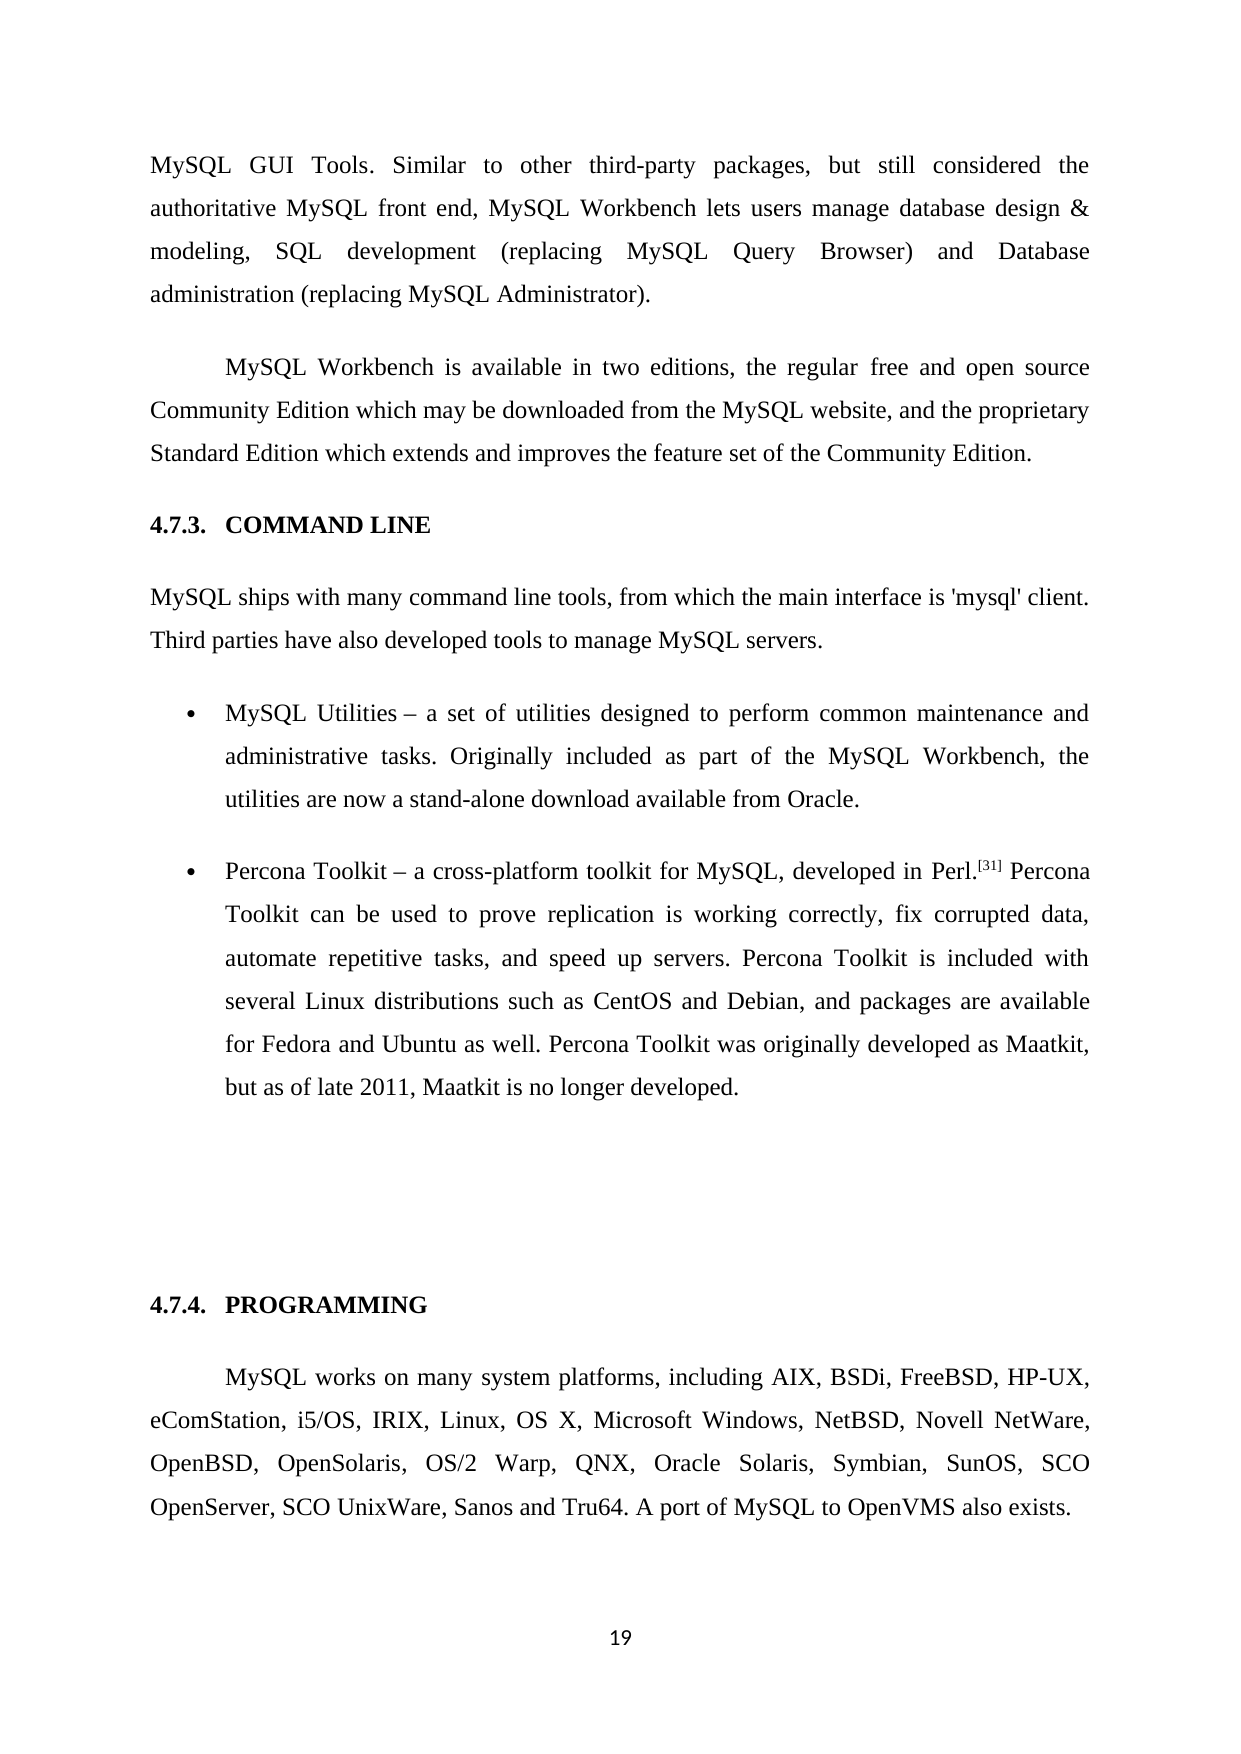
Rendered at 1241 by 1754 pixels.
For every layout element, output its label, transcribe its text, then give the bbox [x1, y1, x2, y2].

text MySQL Workbench is available in two editions, the regular free and open source Community Edition which may be downloaded from the MySQL website, and the proprietary Standard Edition which extends and improves the feature set of the Community Edition. [150, 352, 1090, 467]
list Percona Toolkit – a cross-platform toolkit for MySQL, developed in Perl.[31] Percona Toolkit can be used to prove replication is working correctly, fix corrupted data, automate repetitive tasks, and speed up servers. Percona Toolkit is included with several Linux distributions such as CentOS and Debian, and packages are available for Fedora and Ubuntu as well. Percona Toolkit was originally developed as Maatkit, but as of late 2011, Maatkit is no longer developed. [187, 856, 1090, 1101]
subtitle PROGRAMMING [150, 1290, 1090, 1319]
text MySQL ships with many command line tools, from which the main interface is 'mysql' client. Third parties have also developed tools to manage MySQL servers. [150, 582, 1090, 654]
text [150, 150, 1090, 308]
text MySQL works on many system platforms, including AIX, BSDi, FreeBSD, HP-UX, eComStation, i5/OS, IRIX, Linux, OS X, Microsoft Windows, NetBSD, Novell NetWare, OpenBSD, OpenSolaris, OS/2 Warp, QNX, Oracle Solaris, Symbian, SunOS, SCO OpenServer, SCO UnixWare, Sanos and Tru64. A port of MySQL to OpenVMS also exists. [150, 1362, 1090, 1520]
list MySQL Utilities – a set of utilities designed to perform common maintenance and administrative tasks. Originally included as part of the MySQL Workbench, the utilities are now a stand-alone download available from Oracle. [187, 698, 1090, 813]
list COMMAND LINE [150, 510, 1090, 539]
